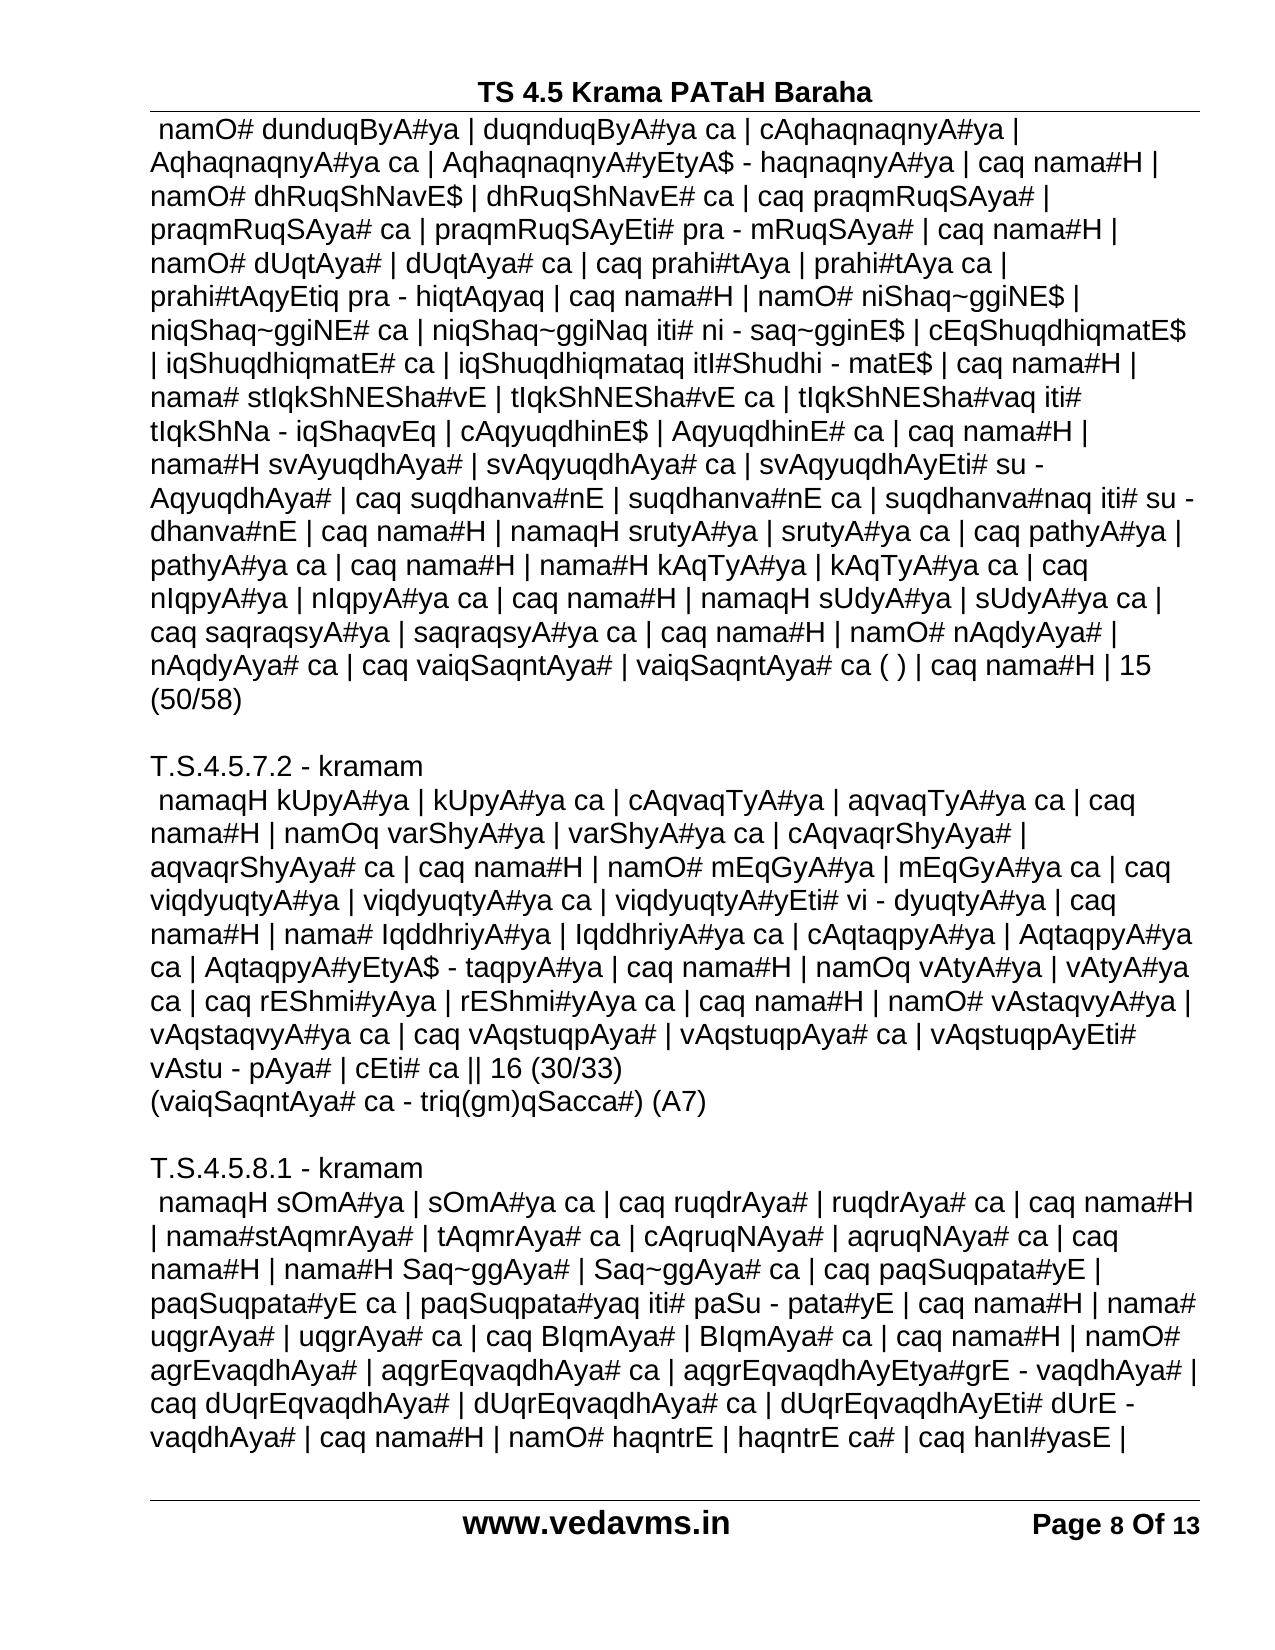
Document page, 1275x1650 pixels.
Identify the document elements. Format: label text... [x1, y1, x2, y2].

text (vaiqSaqntAya# ca - triq(gm)qSacca#) (A7) [150, 1084, 1200, 1118]
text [150, 1185, 1200, 1453]
text T.S.4.5.8.1 - kramam [150, 1151, 1200, 1185]
text namaqH kUpyA#ya | kUpyA#ya ca | cAqvaqTyA#ya | aqvaqTyA#ya ca | caq nama#H | namOq varShyA#ya | varShyA#ya ca | cAqvaqrShyAya# | aqvaqrShyAya# ca | caq nama#H | namO# mEqGyA#ya | mEqGyA#ya ca | caq viqdyuqtyA#ya | viqdyuqtyA#ya ca | viqdyuqtyA#yEti# vi - dyuqtyA#ya | caq nama#H | nama# IqddhriyA#ya | IqddhriyA#ya ca | cAqtaqpyA#ya | AqtaqpyA#ya ca | AqtaqpyA#yEtyA$ - taqpyA#ya | caq nama#H | namOq vAtyA#ya | vAtyA#ya ca | caq rEShmi#yAya | rEShmi#yAya ca | caq nama#H | namO# vAstaqvyA#ya | vAqstaqvyA#ya ca | caq vAqstuqpAya# | vAqstuqpAya# ca | vAqstuqpAyEti# vAstu - pAya# | cEti# ca || 16 (30/33) [150, 782, 1200, 1084]
text namO# dunduqByA#ya | duqnduqByA#ya ca | cAqhaqnaqnyA#ya | AqhaqnaqnyA#ya ca | AqhaqnaqnyA#yEtyA$ - haqnaqnyA#ya | caq nama#H | namO# dhRuqShNavE$ | dhRuqShNavE# ca | caq praqmRuqSAya# | praqmRuqSAya# ca | praqmRuqSAyEti# pra - mRuqSAya# | caq nama#H | namO# dUqtAya# | dUqtAya# ca | caq prahi#tAya | prahi#tAya ca | prahi#tAqyEtiq pra - hiqtAqyaq | caq nama#H | namO# niShaq~ggiNE$ | niqShaq~ggiNE# ca | niqShaq~ggiNaq iti# ni - saq~gginE$ | cEqShuqdhiqmatE$ | iqShuqdhiqmatE# ca | iqShuqdhiqmataq itI#Shudhi - matE$ | caq nama#H | nama# stIqkShNESha#vE | tIqkShNESha#vE ca | tIqkShNESha#vaq iti# tIqkShNa - iqShaqvEq | cAqyuqdhinE$ | AqyuqdhinE# ca | caq nama#H | nama#H svAyuqdhAya# | svAqyuqdhAya# ca | svAqyuqdhAyEti# su - AqyuqdhAya# | caq suqdhanva#nE | suqdhanva#nE ca | suqdhanva#naq iti# su - dhanva#nE | caq nama#H | namaqH srutyA#ya | srutyA#ya ca | caq pathyA#ya | pathyA#ya ca | caq nama#H | nama#H kAqTyA#ya | kAqTyA#ya ca | caq nIqpyA#ya | nIqpyA#ya ca | caq nama#H | namaqH sUdyA#ya | sUdyA#ya ca | caq saqraqsyA#ya | saqraqsyA#ya ca | caq nama#H | namO# nAqdyAya# | nAqdyAya# ca | caq vaiqSaqntAya# | vaiqSaqntAya# ca ( ) | caq nama#H | 15 (50/58) [150, 112, 1200, 715]
text T.S.4.5.7.2 - kramam [150, 749, 1200, 782]
